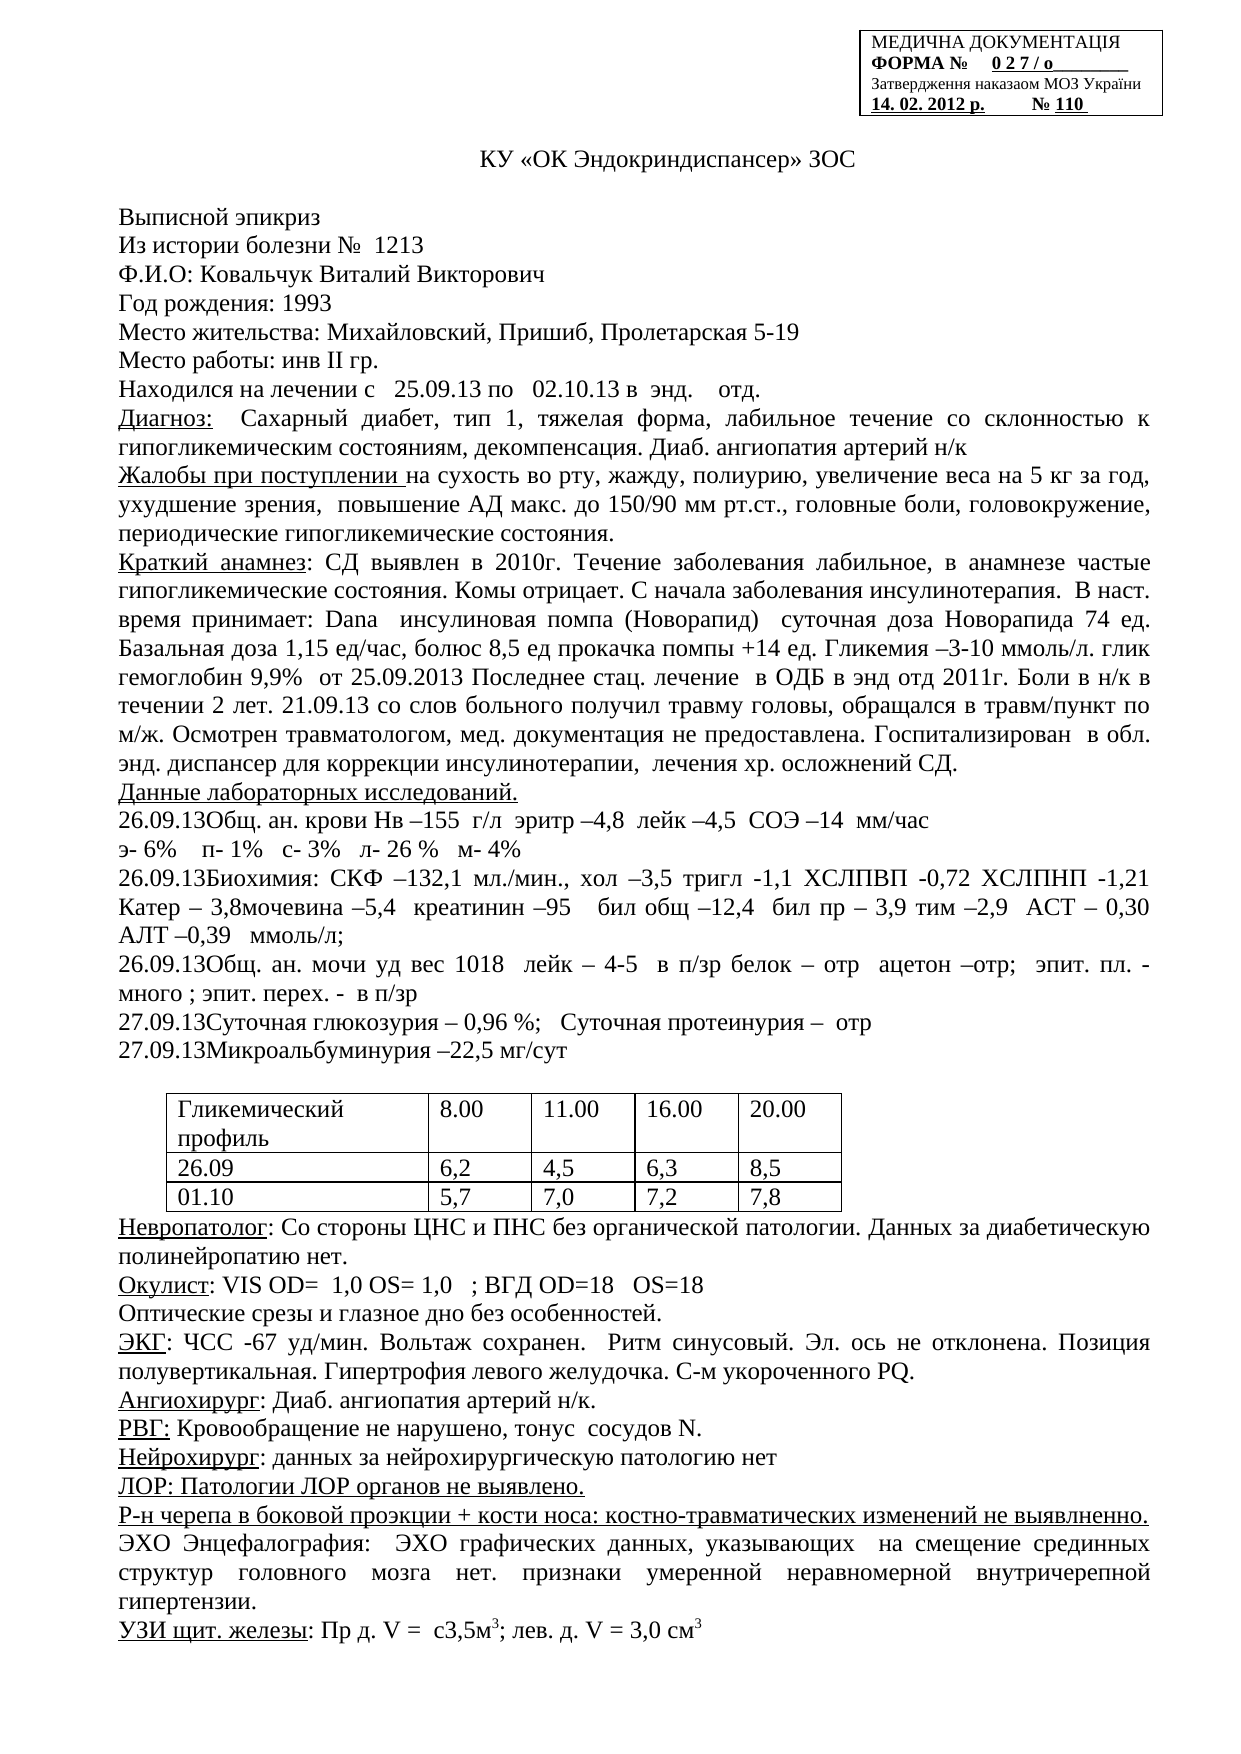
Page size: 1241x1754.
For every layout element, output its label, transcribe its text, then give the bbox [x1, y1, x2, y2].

table_cell 7,0 [532, 1183, 634, 1211]
table_cell 5,7 [429, 1183, 531, 1211]
text Жалобы при поступлении на сухость во рту, жажду, полиурию, увеличение веса на 5 кг за год, ухудшение зрения, повышение АД макс. до 150/90 мм рт.ст., головные боли, головокружение, периодические гипогликемические состояния. [118, 461, 1152, 547]
text ЛОР: Патологии ЛОР органов не выявлено. [118, 1471, 1152, 1500]
text 26.09.13Биохимия: СКФ –132,1 мл./мин., хол –3,5 тригл -1,1 ХСЛПВП -0,72 ХСЛПНП -1,21 Катер – 3,8мочевина –5,4 креатинин –95 бил общ –12,4 бил пр – 3,9 тим –2,9 АСТ – 0,30 АЛТ –0,39 ммоль/л; [118, 863, 1152, 949]
text РВГ: Кровообращение не нарушено, тонус сосудов N. [118, 1413, 1152, 1442]
subtitle Выписной эпикриз [118, 202, 1158, 231]
table_header 16.00 [636, 1094, 738, 1152]
text Краткий анамнез: СД выявлен в 2010г. Течение заболевания лабильное, в анамнезе частые гипогликемические состояния. Комы отрицает. С начала заболевания инсулинотерапия. В наст. время принимает: Dana инсулиновая помпа (Новорапид) суточная доза Новорапида 74 ед. Базальная доза 1,15 ед/час, болюс 8,5 ед прокачка помпы +14 ед. Гликемия –3-10 ммоль/л. глик гемоглобин 9,9% от 25.09.2013 Последнее стац. лечение в ОДБ в энд отд 2011г. Боли в н/к в течении 2 лет. 21.09.13 со слов больного получил травму головы, обращался в травм/пункт по м/ж. Осмотрен травматологом, мед. документация не предоставлена. Госпитализирован в обл. энд. диспансер для коррекции инсулинотерапии, лечения хр. осложнений СД. [118, 547, 1152, 777]
text Окулист: VIS OD= 1,0 OS= 1,0 ; ВГД OD=18 OS=18 [118, 1270, 1152, 1298]
text Оптические срезы и глазное дно без особенностей. [118, 1298, 1152, 1327]
text ЭКГ: ЧСС -67 уд/мин. Вольтаж сохранен. Ритм синусовый. Эл. ось не отклонена. Позиция полувертикальная. Гипертрофия левого желудочка. С-м укороченного PQ. [118, 1327, 1152, 1385]
text Находился на лечении с 25.09.13 по 02.10.13 в энд. отд. [118, 374, 1152, 403]
text Место жительства: Михайловский, Пришиб, Пролетарская 5-19 [118, 317, 1152, 346]
text Р-н черепа в боковой проэкции + кости носа: костно-травматических изменений не выявлненно. [118, 1500, 1152, 1528]
text Диагноз: Сахарный диабет, тип 1, тяжелая форма, лабильное течение со склонностью к гипогликемическим состояниям, декомпенсация. Диаб. ангиопатия артерий н/к [118, 403, 1152, 461]
text 27.09.13Суточная глюкозурия – 0,96 %; Суточная протеинурия – отр [118, 1007, 1152, 1036]
table_header 11.00 [532, 1094, 634, 1152]
table_cell 8,5 [739, 1153, 841, 1181]
text Год рождения: 1993 [118, 288, 1152, 317]
table_header 20.00 [739, 1094, 841, 1152]
table_header Гликемический профиль [167, 1094, 428, 1152]
text Место работы: инв II гр. [118, 346, 1152, 374]
text ЭХО Энцефалография: ЭХО графических данных, указывающих на смещение срединных структур головного мозга нет. признаки умеренной неравномерной внутричерепной гипертензии. [118, 1528, 1152, 1615]
text Данные лабораторных исследований. [118, 777, 1152, 806]
table_cell 7,2 [636, 1183, 738, 1211]
table_cell 4,5 [532, 1153, 634, 1181]
table_cell 7,8 [739, 1183, 841, 1211]
subtitle 26.09.13Общ. ан. мочи уд вес 1018 лейк – 4-5 в п/зр белок – отр ацетон –отр; эпит. пл. -много ; эпит. перех. - в п/зр [118, 949, 1152, 1007]
text Нейрохирург: данных за нейрохирургическую патологию нет [118, 1442, 1152, 1471]
text 26.09.13Общ. ан. крови Нв –155 г/л эритр –4,8 лейк –4,5 СОЭ –14 мм/час [118, 806, 1152, 834]
table_cell 26.09 [167, 1153, 428, 1181]
subtitle Из истории болезни № 1213 [118, 231, 1152, 259]
subtitle Ф.И.О: Ковальчук Виталий Викторович [118, 259, 1152, 288]
text Ангиохирург: Диаб. ангиопатия артерий н/к. [118, 1385, 1152, 1413]
text УЗИ щит. железы: Пр д. V = с3,5м3; лев. д. V = 3,0 см3 [118, 1615, 1152, 1643]
text э- 6% п- 1% с- 3% л- 26 % м- 4% [118, 834, 1152, 863]
table_header 8.00 [429, 1094, 531, 1152]
subtitle КУ «ОК Эндокриндиспансер» ЗОС [177, 144, 1158, 173]
text Невропатолог: Со стороны ЦНС и ПНС без органической патологии. Данных за диабетическую полинейропатию нет. [118, 1212, 1152, 1270]
table_cell 01.10 [167, 1183, 428, 1211]
subtitle 27.09.13Микроальбуминурия –22,5 мг/сут [118, 1036, 1152, 1064]
table_cell 6,3 [636, 1153, 738, 1181]
table_cell 6,2 [429, 1153, 531, 1181]
